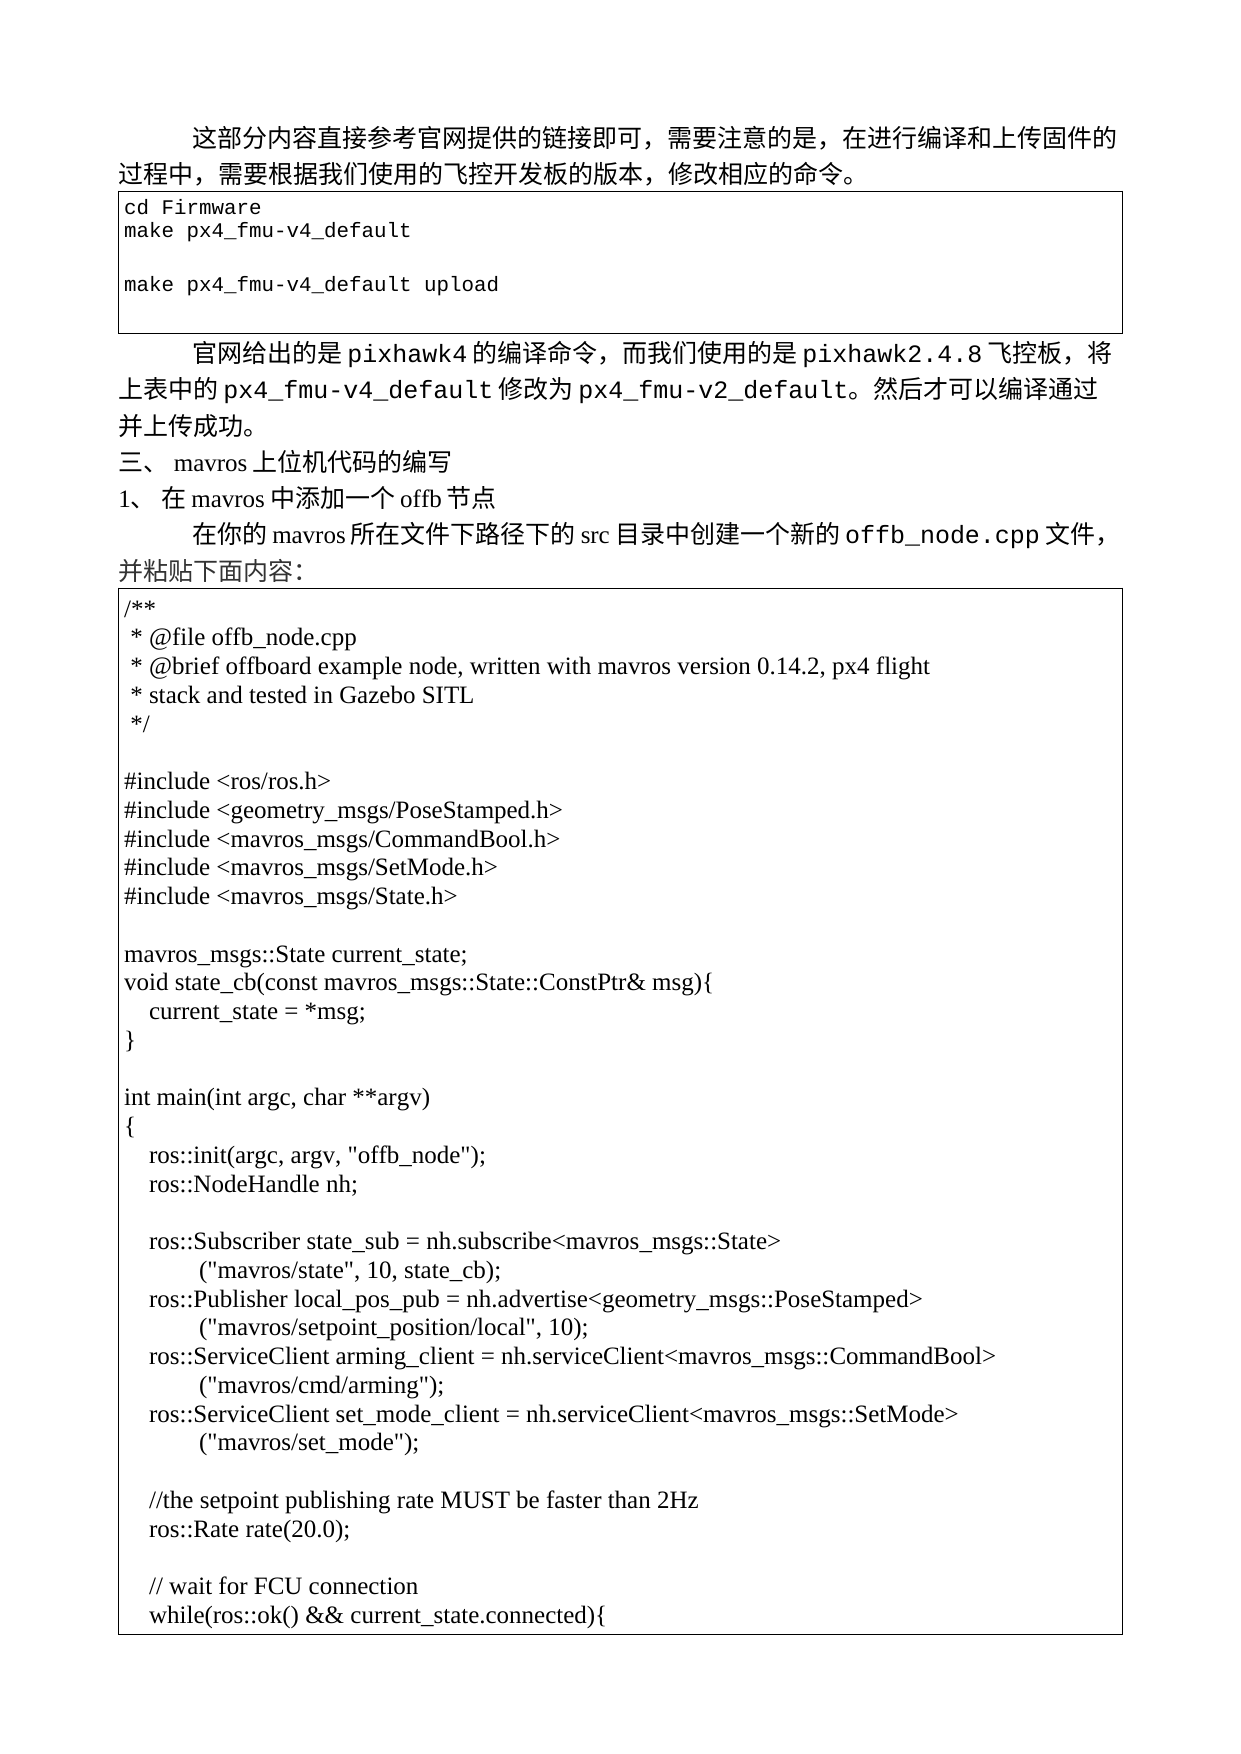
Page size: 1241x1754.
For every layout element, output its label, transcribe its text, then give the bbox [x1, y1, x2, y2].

text 这部分内容直接参考官网提供的链接即可，需要注意的是，在进行编译和上传固件的过程中，需要根据我们使用的飞控开发板的版本，修改相应的命令。 [118, 118, 1122, 191]
text 在你的mavros所在文件下路径下的src目录中创建一个新的offb_node.cpp文件，并粘贴下面内容： [118, 515, 1122, 587]
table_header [119, 589, 1122, 1634]
text 三、 mavros上位机代码的编写 [118, 442, 1122, 478]
text 官网给出的是pixhawk4的编译命令，而我们使用的是pixhawk2.4.8飞控板，将上表中的px4_fmu-v4_default修改为px4_fmu-v2_default。然后才可以编译通过并上传成功。 [118, 334, 1122, 442]
table_header cd Firmware make px4_fmu-v4_default make px4_fmu-v4_default upload [119, 192, 1122, 332]
text 1、 在mavros中添加一个offb节点 [118, 478, 1122, 515]
